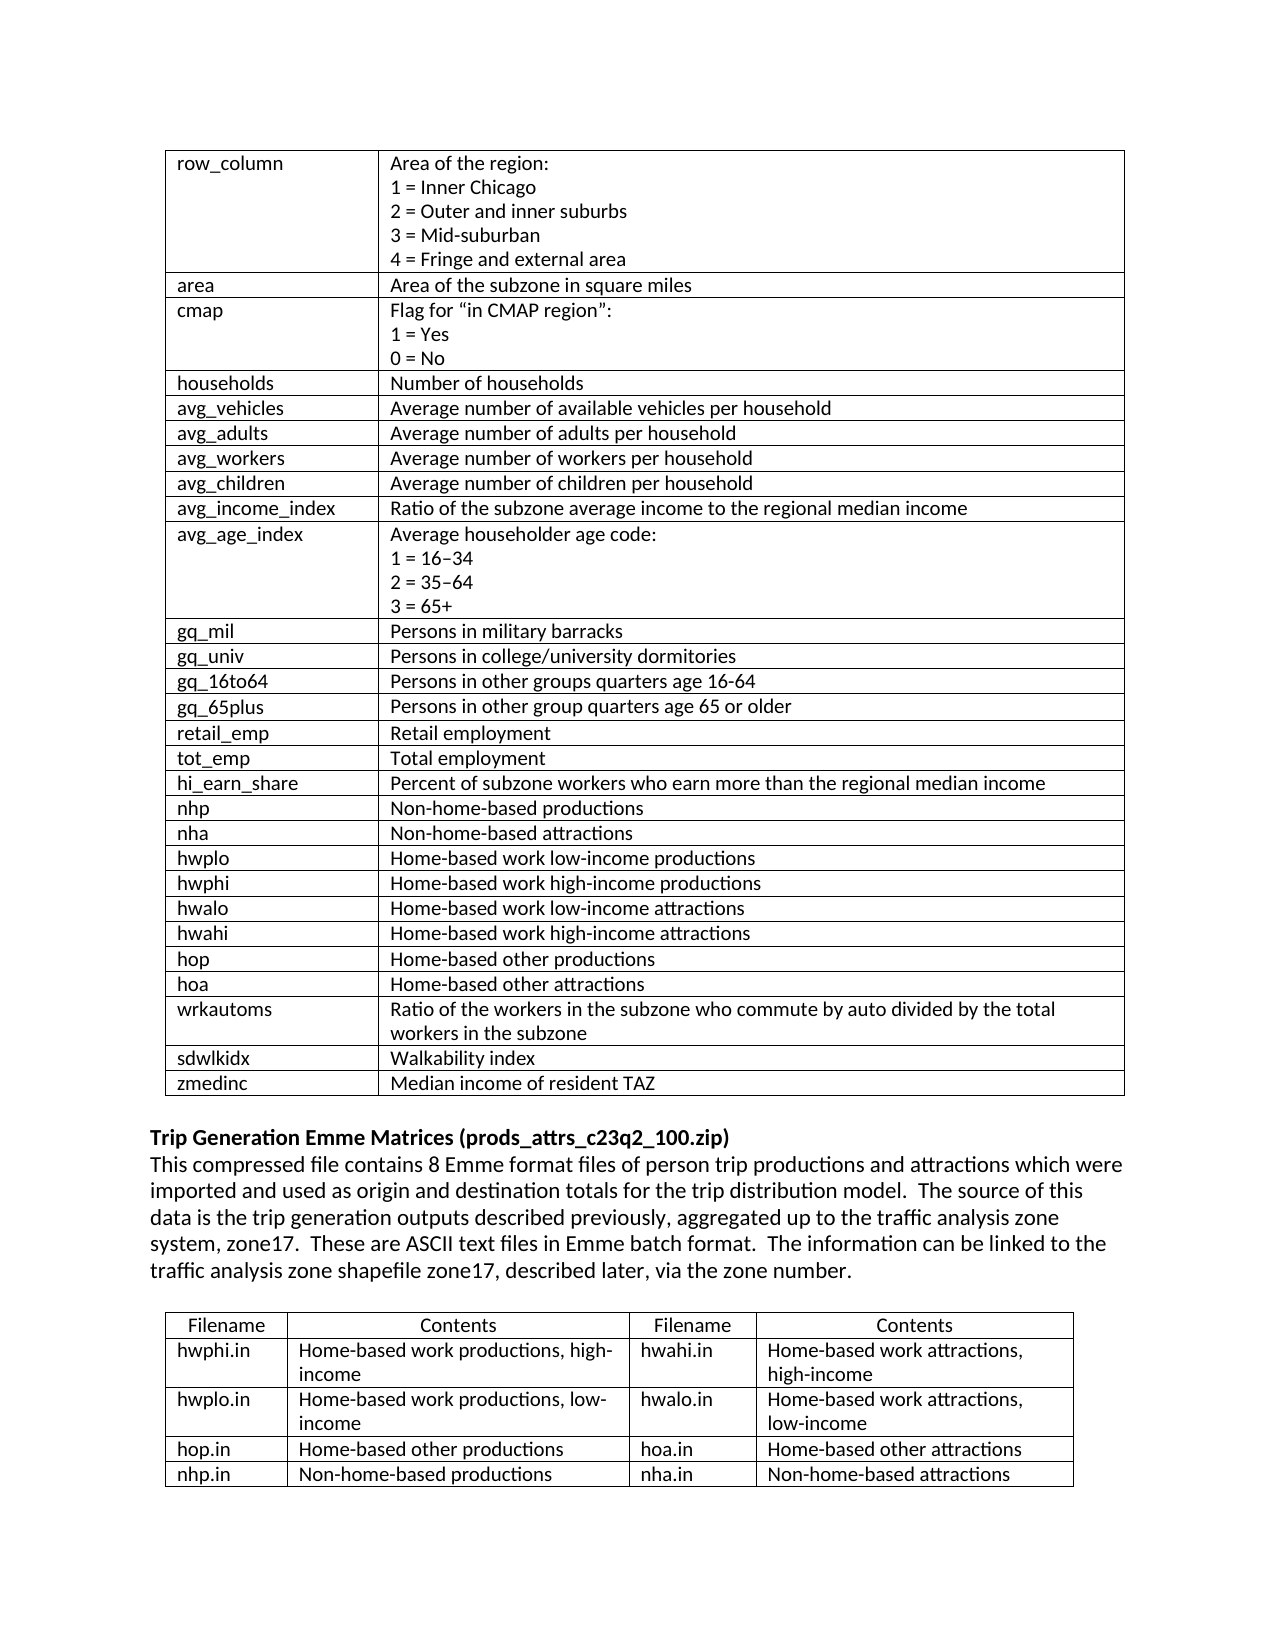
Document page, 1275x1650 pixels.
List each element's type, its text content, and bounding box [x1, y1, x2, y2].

table_cell Home-based other productions [379, 947, 1124, 971]
table_cell nha [166, 821, 378, 845]
table_cell Non-home-based productions [379, 796, 1124, 820]
table_cell hwplo.in [166, 1388, 287, 1436]
table_cell gq_16to64 [166, 669, 378, 693]
table_cell retail_emp [166, 721, 378, 745]
table_cell Persons in other group quarters age 65 or older [379, 694, 1124, 720]
table_cell Total employment [379, 746, 1124, 770]
table_cell Area of the region: 1 = Inner Chicago 2 = Outer and inner suburbs 3 = Mid-suburban 4 = Fringe and external area [379, 151, 1124, 272]
table_cell Home-based other attractions [757, 1437, 1073, 1461]
table_cell hwahi [166, 922, 378, 946]
table_cell nha.in [630, 1462, 756, 1486]
table_cell gq_univ [166, 644, 378, 668]
table_cell avg_adults [166, 421, 378, 445]
table_cell row_column [166, 151, 378, 272]
table_cell Home-based work productions, high-income [288, 1339, 629, 1387]
table_cell Home-based work productions, low-income [288, 1388, 629, 1436]
table_cell Flag for “in CMAP region”: 1 = Yes 0 = No [379, 298, 1124, 370]
table_cell hoa.in [630, 1437, 756, 1461]
table_cell hwahi.in [630, 1339, 756, 1387]
table_cell wrkautoms [166, 997, 378, 1045]
table_cell Retail employment [379, 721, 1124, 745]
table_cell Home-based work high-income productions [379, 871, 1124, 896]
table_cell cmap [166, 298, 378, 370]
table_cell Average number of children per household [379, 472, 1124, 496]
table_cell area [166, 273, 378, 297]
text This compressed file contains 8 Emme format files of person trip productions and attractions which were imported and used as origin and destination totals for the trip distribution model. The source of this data is the trip generation outputs described previously, aggregated up to the traffic analysis zone system, zone17. These are ASCII text files in Emme batch format. The information can be linked to the traffic analysis zone shapefile zone17, described later, via the zone number. [150, 1151, 1125, 1284]
table_cell Number of households [379, 371, 1124, 395]
table_cell gq_mil [166, 619, 378, 643]
table_cell Percent of subzone workers who earn more than the regional median income [379, 771, 1124, 795]
table_cell Home-based work high-income attractions [379, 922, 1124, 946]
table_cell Non-home-based productions [288, 1462, 629, 1486]
text Trip Generation Emme Matrices (prods_attrs_c23q2_100.zip) [150, 1124, 1125, 1151]
table_cell hwplo [166, 846, 378, 870]
table_cell hoa [166, 972, 378, 996]
table_cell avg_age_index [166, 522, 378, 618]
table_cell Persons in other groups quarters age 16-64 [379, 669, 1124, 693]
table_cell Walkability index [379, 1046, 1124, 1070]
table_cell nhp [166, 796, 378, 820]
table_cell Average number of adults per household [379, 421, 1124, 445]
table_cell hop.in [166, 1437, 287, 1461]
table_cell avg_vehicles [166, 396, 378, 420]
table_cell avg_children [166, 472, 378, 496]
table_header Contents [757, 1313, 1073, 1337]
table_header Filename [630, 1313, 756, 1337]
table_cell households [166, 371, 378, 395]
table_cell Non-home-based attractions [757, 1462, 1073, 1486]
table_cell Persons in college/university dormitories [379, 644, 1124, 668]
table_cell avg_income_index [166, 497, 378, 521]
table_cell avg_workers [166, 446, 378, 471]
table_cell hwalo.in [630, 1388, 756, 1436]
table_cell nhp.in [166, 1462, 287, 1486]
table_cell Home-based work low-income productions [379, 846, 1124, 870]
table_cell Ratio of the subzone average income to the regional median income [379, 497, 1124, 521]
table_header Filename [166, 1313, 287, 1337]
table_cell hi_earn_share [166, 771, 378, 795]
table_cell hwphi [166, 871, 378, 896]
table_cell tot_emp [166, 746, 378, 770]
table_cell hop [166, 947, 378, 971]
table_cell Home-based work attractions, low-income [757, 1388, 1073, 1436]
table_cell Home-based other productions [288, 1437, 629, 1461]
table_cell gq_65plus [166, 694, 378, 720]
table_cell Home-based work attractions, high-income [757, 1339, 1073, 1387]
table_cell Persons in military barracks [379, 619, 1124, 643]
table_cell Home-based other attractions [379, 972, 1124, 996]
table_header Contents [288, 1313, 629, 1337]
table_cell Average number of available vehicles per household [379, 396, 1124, 420]
table_cell zmedinc [166, 1071, 378, 1095]
table_cell Median income of resident TAZ [379, 1071, 1124, 1095]
table_cell Average householder age code: 1 = 16–34 2 = 35–64 3 = 65+ [379, 522, 1124, 618]
table_cell hwphi.in [166, 1339, 287, 1387]
table_cell Average number of workers per household [379, 446, 1124, 471]
table_cell Home-based work low-income attractions [379, 897, 1124, 921]
table_cell Ratio of the workers in the subzone who commute by auto divided by the total workers in the subzone [379, 997, 1124, 1045]
table_cell sdwlkidx [166, 1046, 378, 1070]
table_cell Area of the subzone in square miles [379, 273, 1124, 297]
table_cell hwalo [166, 897, 378, 921]
table_cell Non-home-based attractions [379, 821, 1124, 845]
